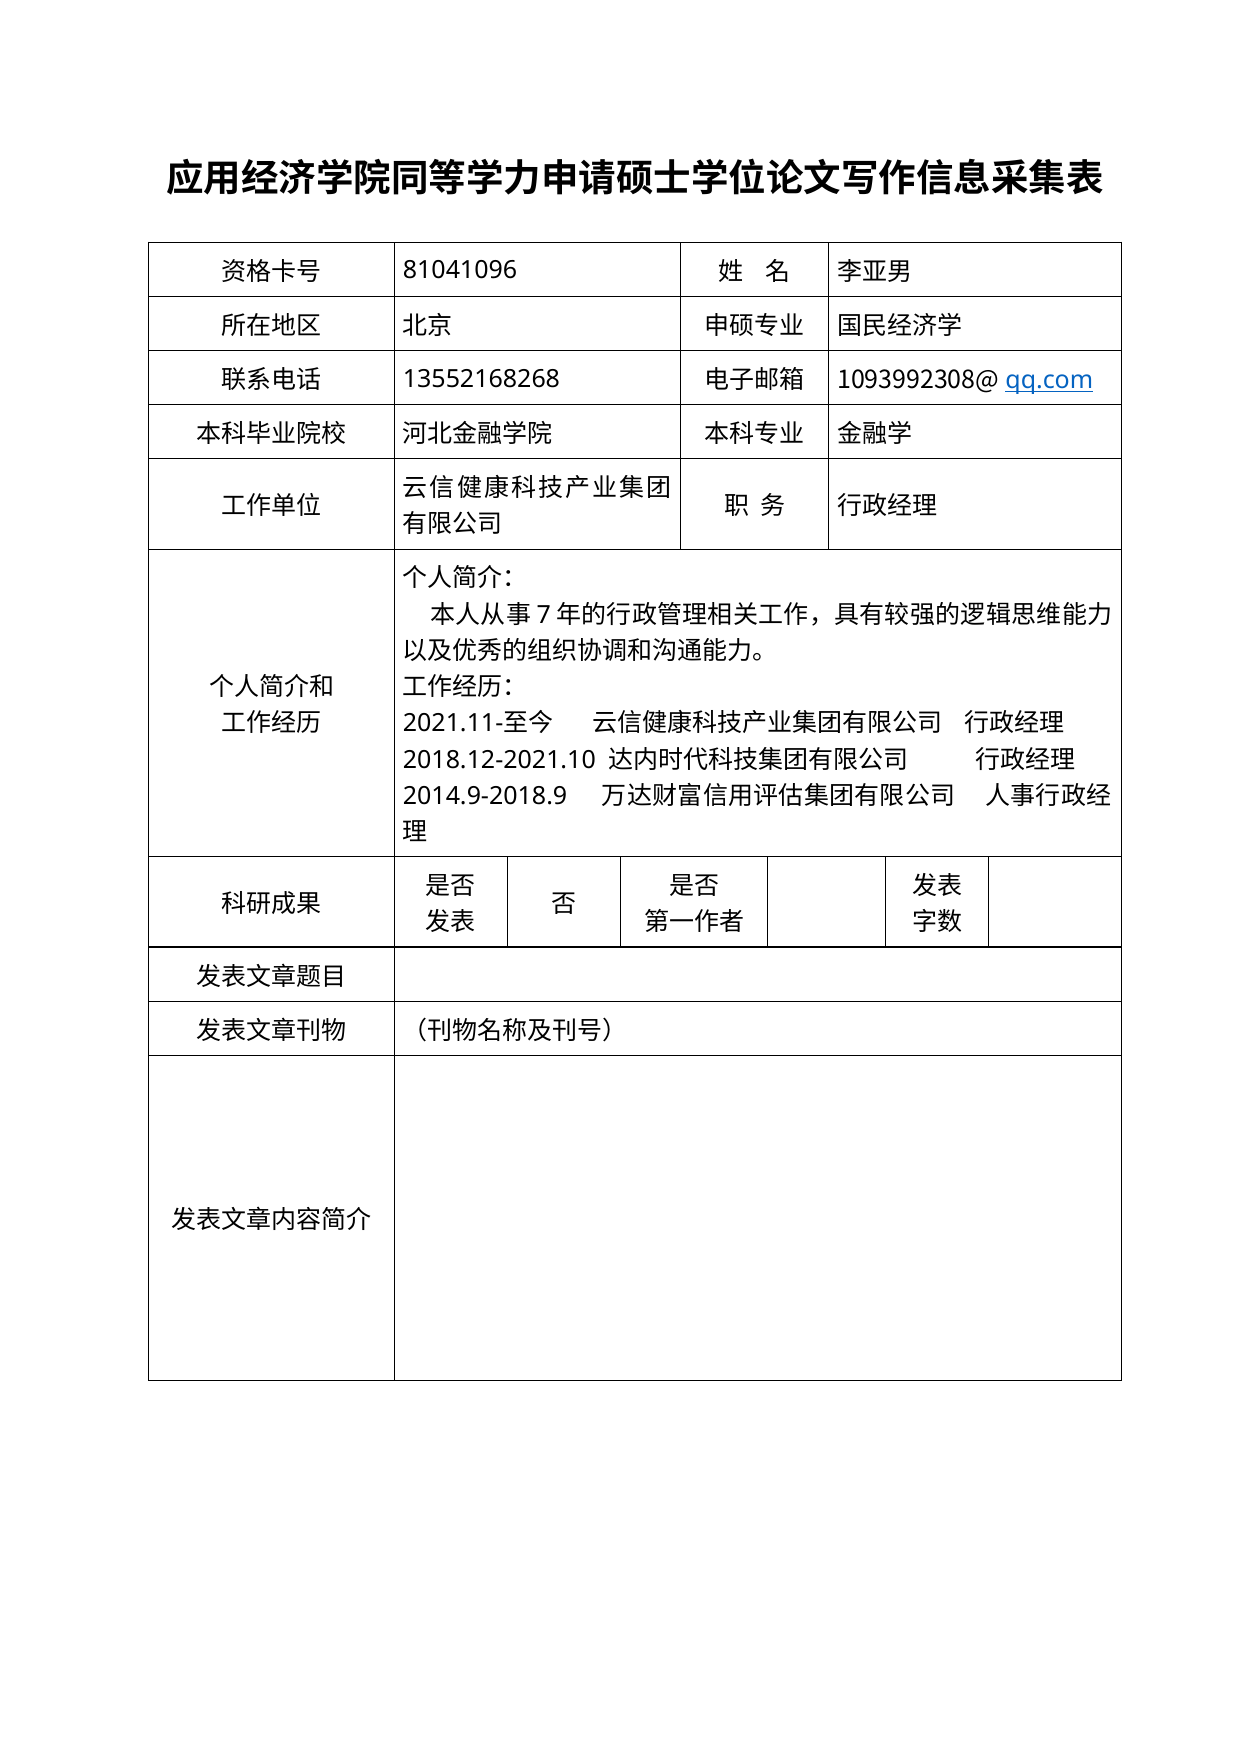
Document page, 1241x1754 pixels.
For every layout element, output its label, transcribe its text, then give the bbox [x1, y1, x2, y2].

table_cell 发表文章题目 [149, 948, 394, 1001]
text 应用经济学院同等学力申请硕士学位论文写作信息采集表 [148, 148, 1122, 202]
table_cell 本科毕业院校 [149, 405, 394, 458]
table_cell 职 务 [681, 459, 828, 548]
table_cell 13552168268 [395, 351, 680, 404]
table_cell 申硕专业 [681, 297, 828, 350]
table_cell 河北金融学院 [395, 405, 680, 458]
table_cell 所在地区 [149, 297, 394, 350]
table_header 李亚男 [829, 243, 1121, 296]
table_header 姓 名 [681, 243, 828, 296]
table_cell 否 [508, 857, 620, 946]
table_cell 是否 发表 [395, 857, 507, 946]
table_cell 云信健康科技产业集团有限公司 [395, 459, 680, 548]
table_cell 个人简介： 本人从事7年的行政管理相关工作，具有较强的逻辑思维能力以及优秀的组织协调和沟通能力。 工作经历： 2021.11-至今 云信健康科技产业集团有限公司 行政经理 2018.12-2021.10 达内时代科技集团有限公司 行政经理 2014.9-2018.9 万达财富信用评估集团有限公司 人事行政经理 [395, 550, 1121, 856]
table_cell [395, 948, 1121, 1001]
table_header 81041096 [395, 243, 680, 296]
table_header 资格卡号 [149, 243, 394, 296]
table_cell （刊物名称及刊号） [395, 1002, 1121, 1055]
table_cell [395, 1056, 1121, 1380]
table_cell 科研成果 [149, 857, 394, 946]
table_cell [768, 857, 885, 946]
table_cell [989, 857, 1121, 946]
table_cell 本科专业 [681, 405, 828, 458]
table_cell 1093992308@ qq.com [829, 351, 1121, 404]
table_cell 行政经理 [829, 459, 1121, 548]
table_cell 工作单位 [149, 459, 394, 548]
table_cell 国民经济学 [829, 297, 1121, 350]
table_cell 发表 字数 [886, 857, 988, 946]
table_cell 发表文章刊物 [149, 1002, 394, 1055]
table_cell 电子邮箱 [681, 351, 828, 404]
table_cell 发表文章内容简介 [149, 1056, 394, 1380]
table_cell 金融学 [829, 405, 1121, 458]
table_cell 联系电话 [149, 351, 394, 404]
table_cell 北京 [395, 297, 680, 350]
table_cell 是否 第一作者 [621, 857, 767, 946]
table_cell 个人简介和 工作经历 [149, 550, 394, 856]
